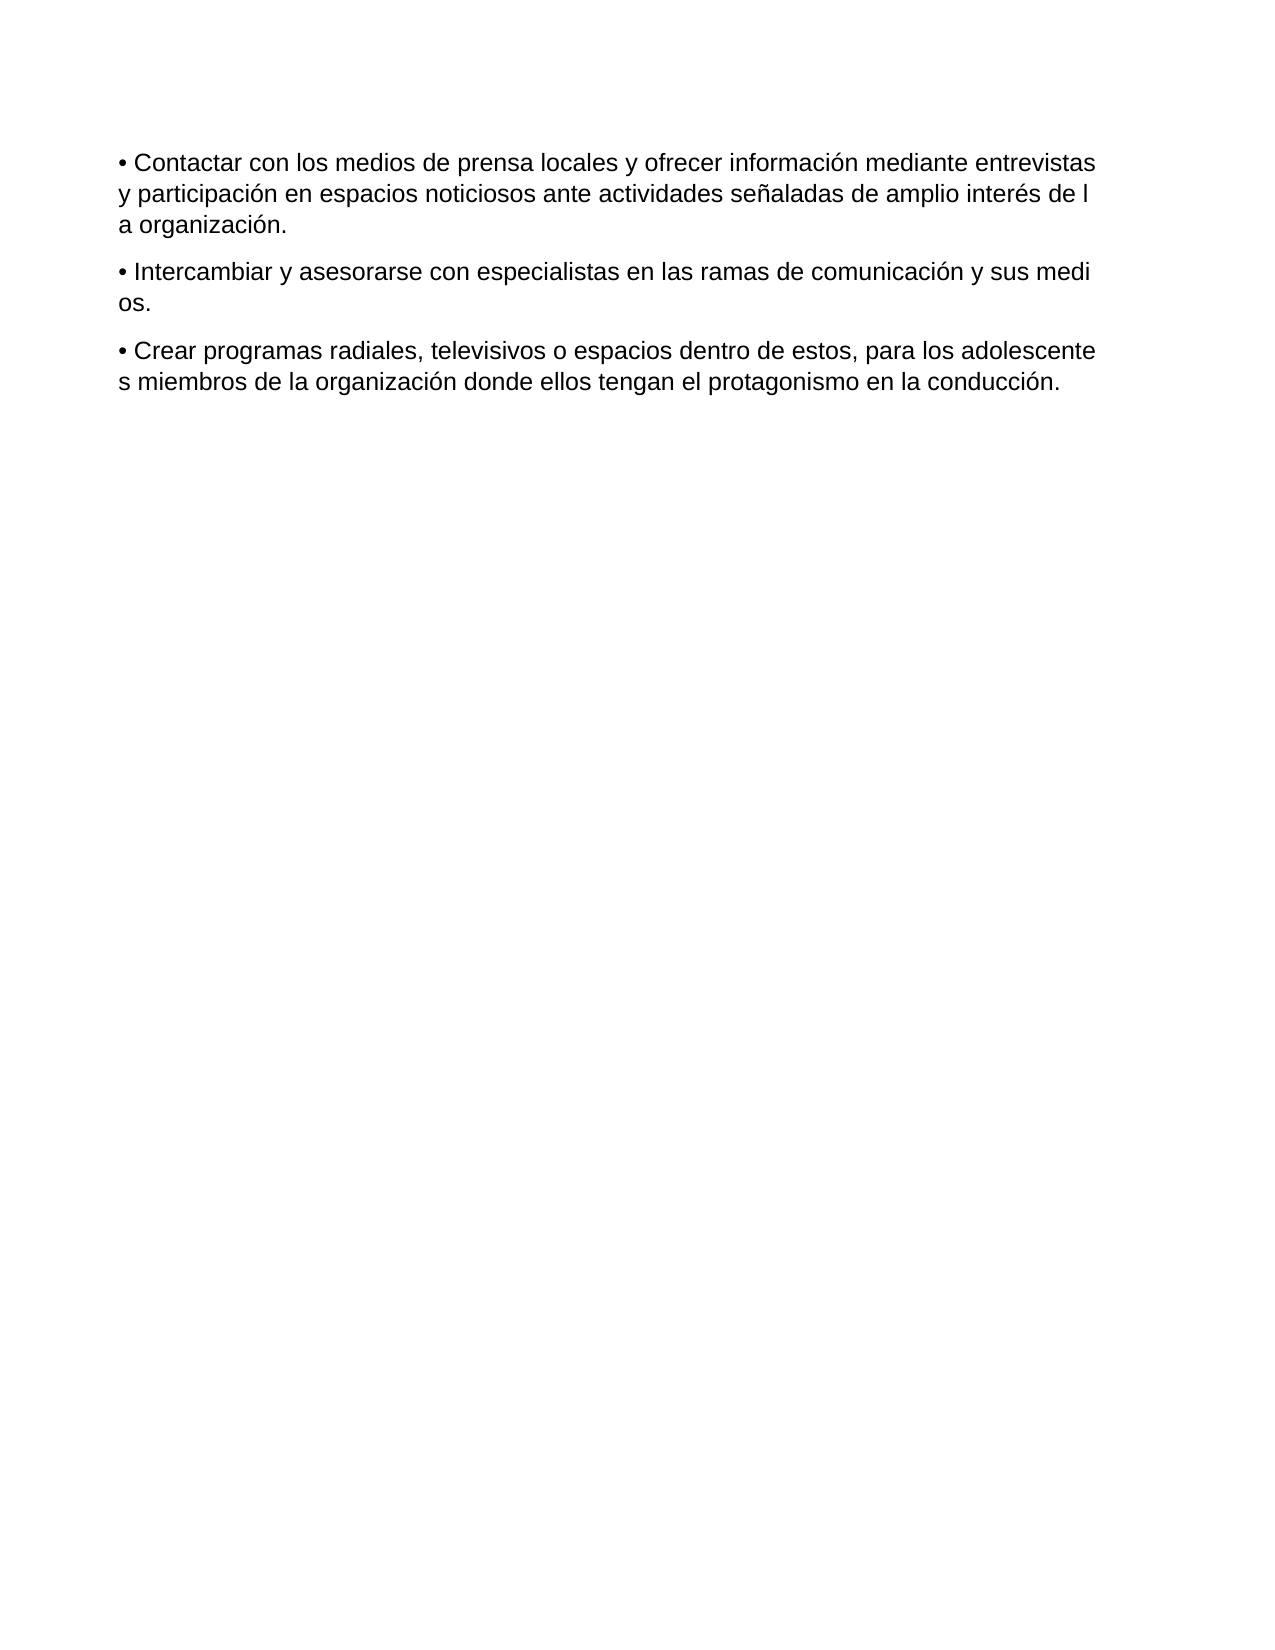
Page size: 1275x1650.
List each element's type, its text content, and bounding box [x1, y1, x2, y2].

text • Intercambiar y asesorarse con especialistas en las ramas de comunicación y sus medios. [118, 257, 1098, 317]
text • Contactar con los medios de prensa locales y ofrecer información mediante entrevistas y participación en espacios noticiosos ante actividades señaladas de amplio interés de la organización. [118, 148, 1098, 238]
text • Crear programas radiales, televisivos o espacios dentro de estos, para los adolescentes miembros de la organización donde ellos tengan el protagonismo en la conducción. [118, 336, 1098, 396]
